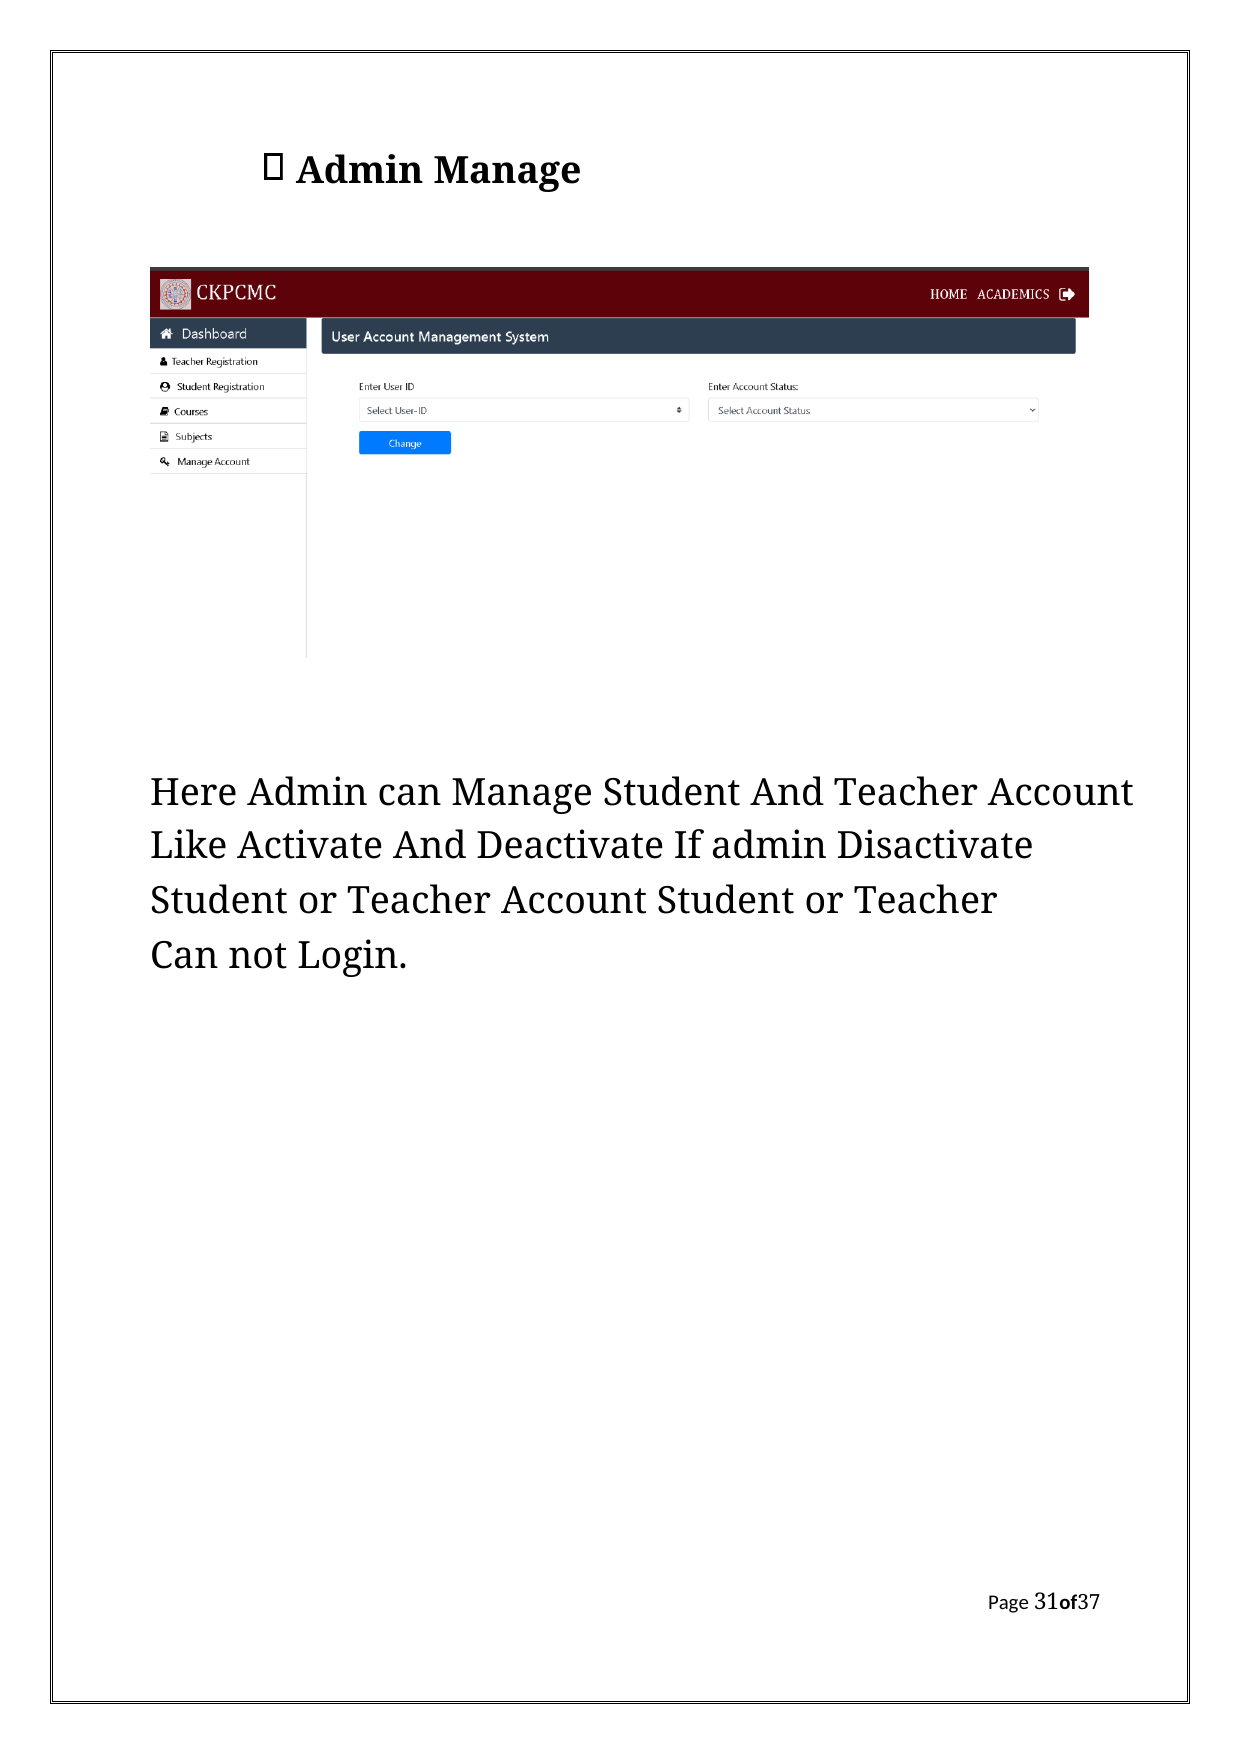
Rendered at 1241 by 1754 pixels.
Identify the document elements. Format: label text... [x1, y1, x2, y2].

text Here Admin can Manage Student And Teacher Account [150, 766, 1167, 815]
picture [150, 267, 1089, 658]
text Like Activate And Deactivate If admin Disactivate Student or Teacher Account Student or Teacher Can not Login. [150, 819, 1069, 980]
picture [264, 153, 283, 180]
